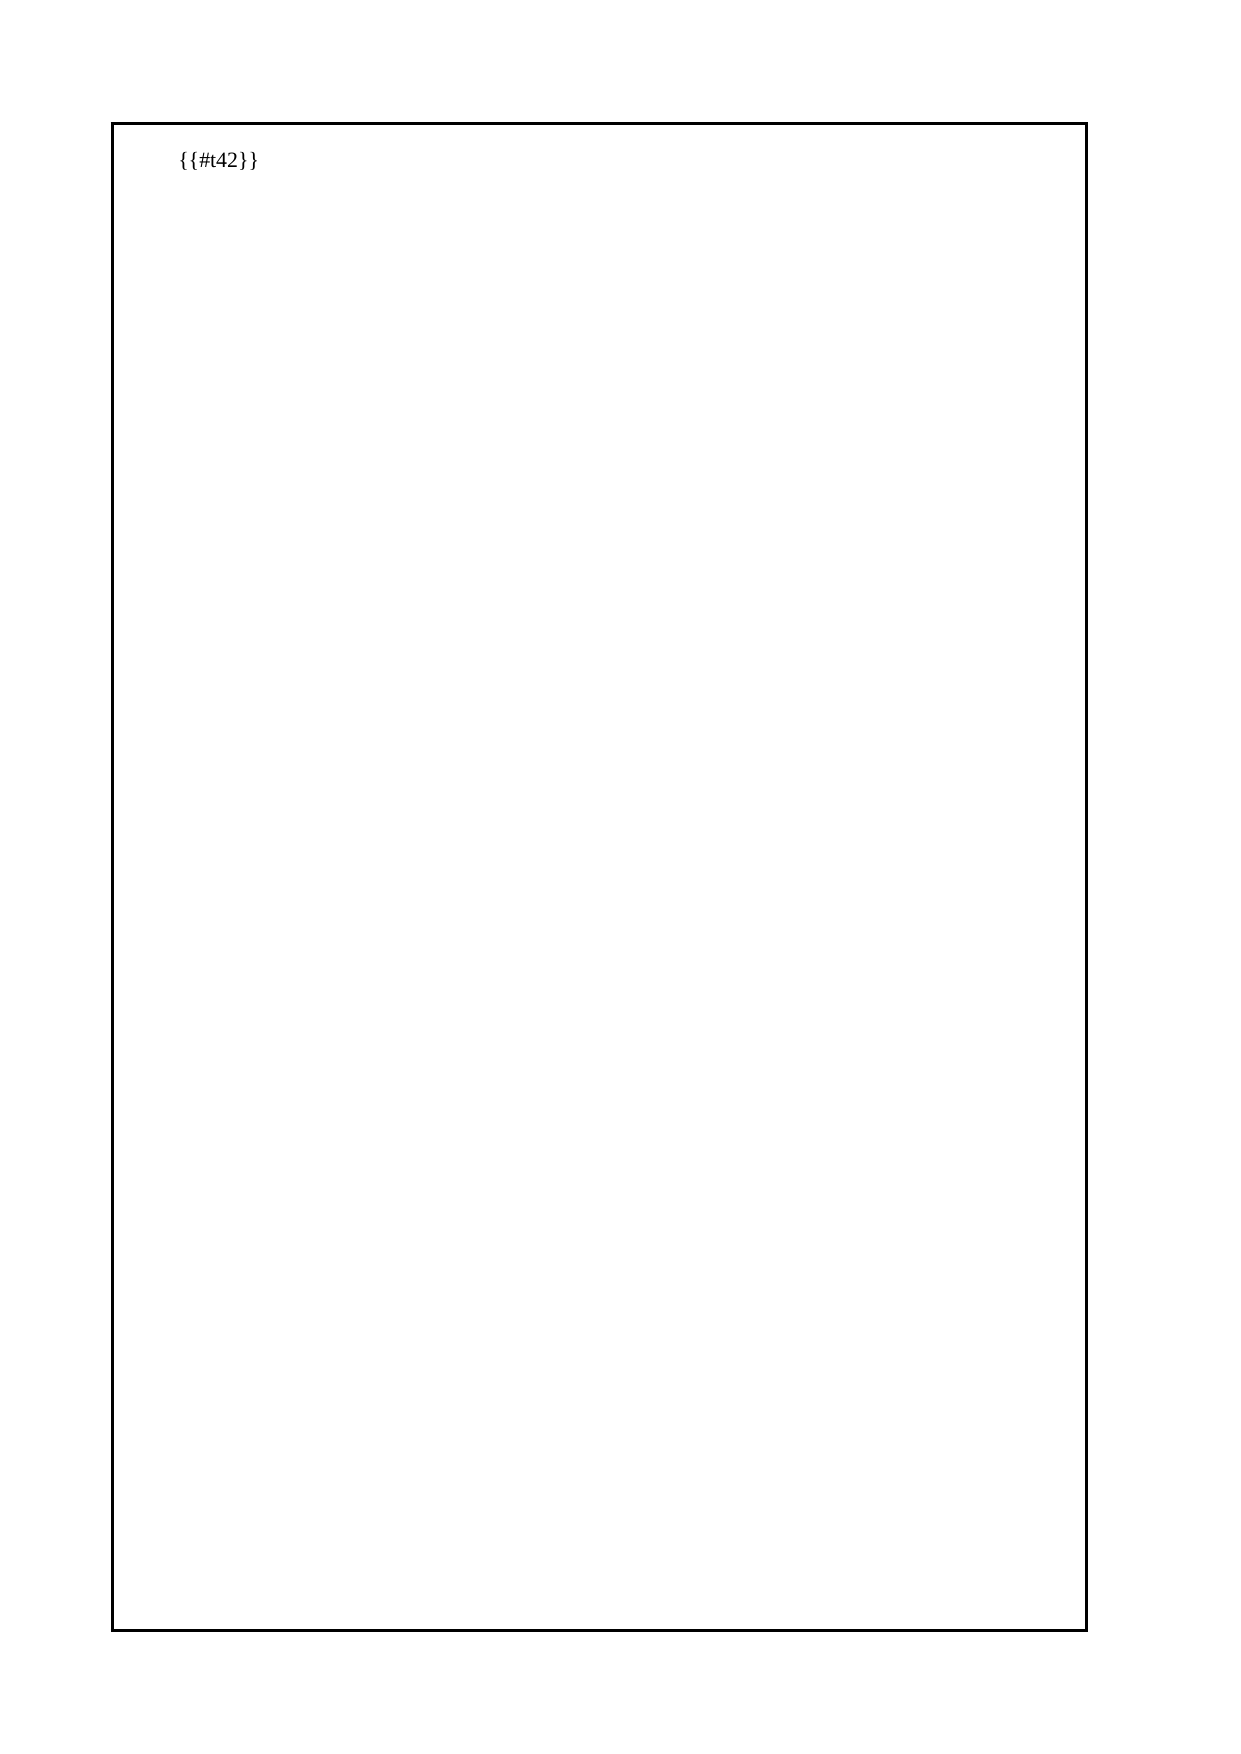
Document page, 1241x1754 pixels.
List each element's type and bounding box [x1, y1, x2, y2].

table_header [114, 125, 1085, 1629]
